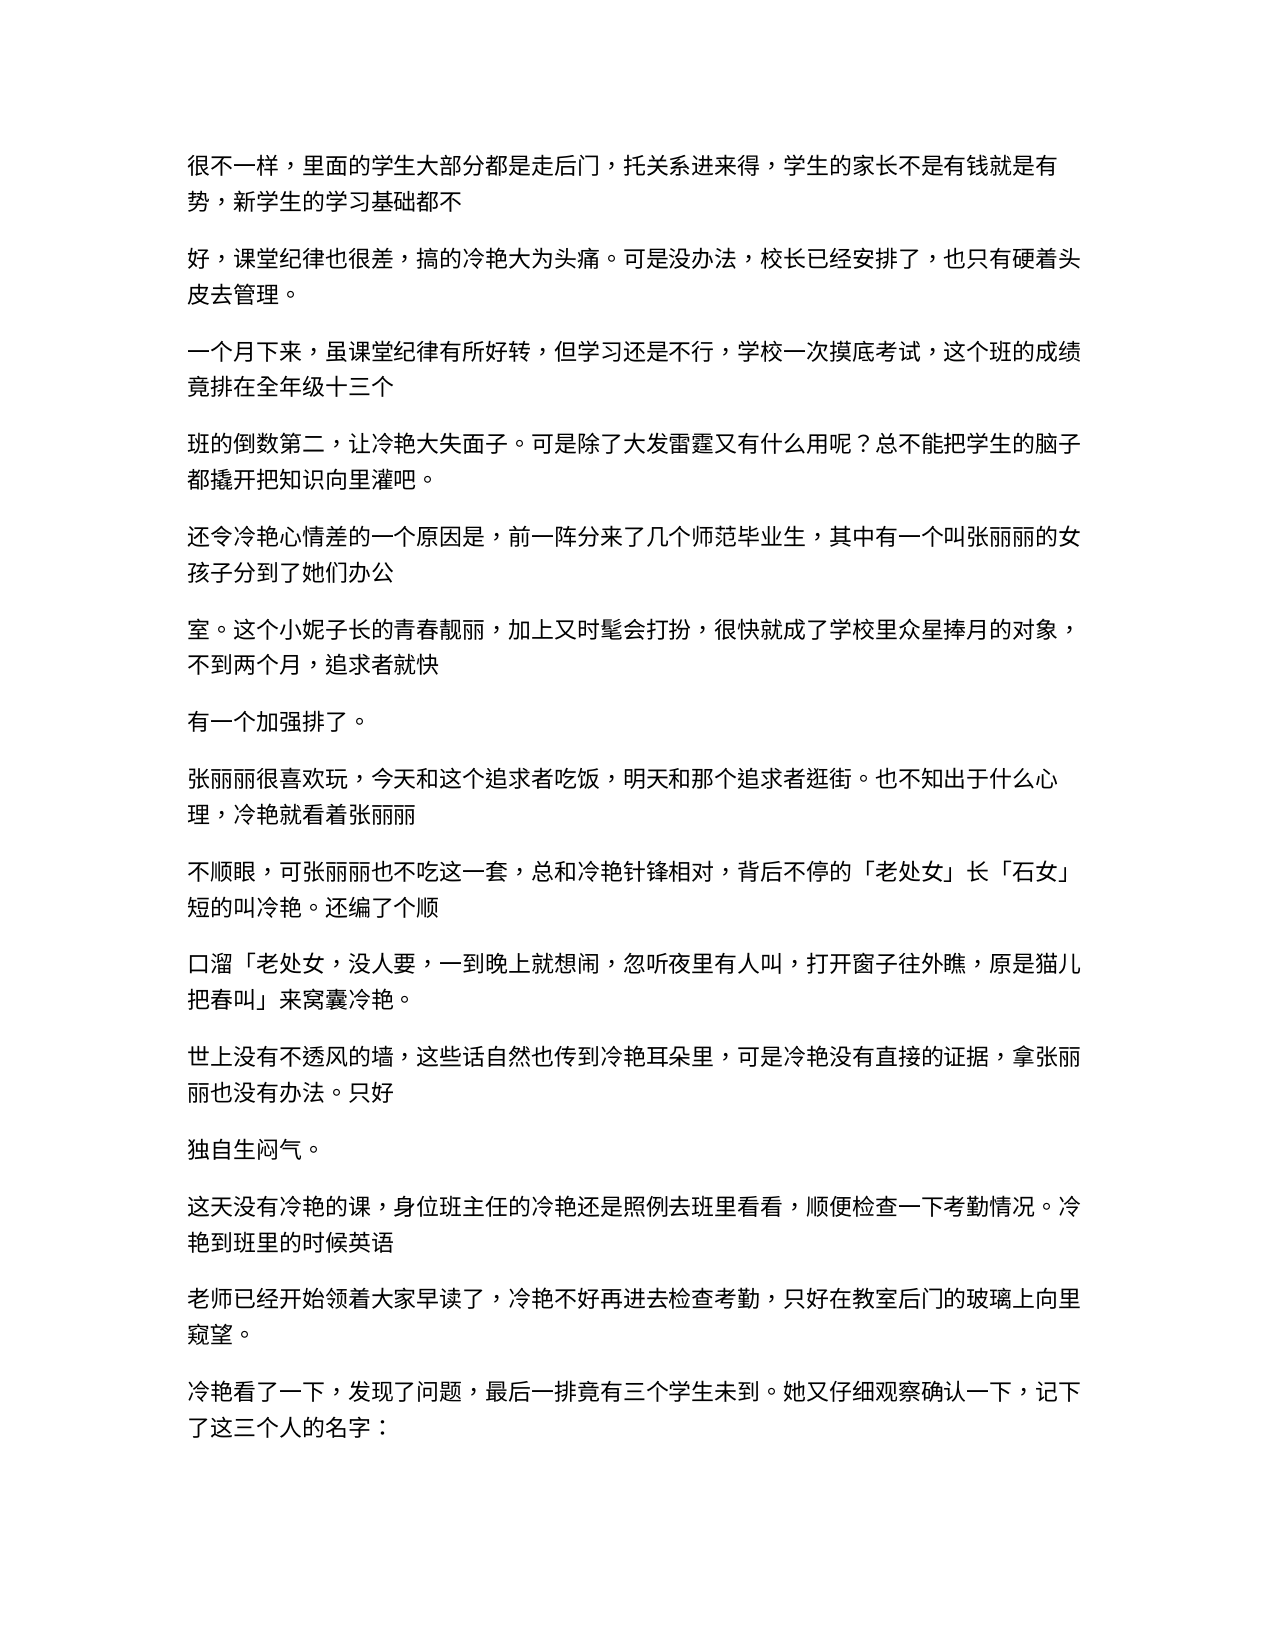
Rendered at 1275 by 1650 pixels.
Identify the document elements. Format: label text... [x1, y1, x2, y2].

text 一个月下来，虽课堂纪律有所好转，但学习还是不行，学校一次摸底考试，这个班的成绩竟排在全年级十三个 [187, 335, 1087, 403]
text 口溜「老处女，没人要，一到晚上就想闹，忽听夜里有人叫，打开窗子往外瞧，原是猫儿把春叫」来窝囊冷艳。 [187, 948, 1087, 1016]
text 很不一样，里面的学生大部分都是走后门，托关系进来得，学生的家长不是有钱就是有势，新学生的学习基础都不 [187, 150, 1087, 217]
text 这天没有冷艳的课，身位班主任的冷艳还是照例去班里看看，顺便检查一下考勤情况。冷艳到班里的时候英语 [187, 1191, 1087, 1258]
text 室。这个小妮子长的青春靓丽，加上又时髦会打扮，很快就成了学校里众星捧月的对象，不到两个月，追求者就快 [187, 613, 1087, 681]
text 不顺眼，可张丽丽也不吃这一套，总和冷艳针锋相对，背后不停的「老处女」长「石女」短的叫冷艳。还编了个顺 [187, 856, 1087, 923]
text 冷艳看了一下，发现了问题，最后一排竟有三个学生未到。她又仔细观察确认一下，记下了这三个人的名字： [187, 1376, 1087, 1443]
text 有一个加强排了。 [187, 706, 1087, 737]
text 班的倒数第二，让冷艳大失面子。可是除了大发雷霆又有什么用呢？总不能把学生的脑子都撬开把知识向里灌吧。 [187, 428, 1087, 495]
text 张丽丽很喜欢玩，今天和这个追求者吃饭，明天和那个追求者逛街。也不知出于什么心理，冷艳就看着张丽丽 [187, 763, 1087, 830]
text 好，课堂纪律也很差，搞的冷艳大为头痛。可是没办法，校长已经安排了，也只有硬着头皮去管理。 [187, 243, 1087, 310]
text 还令冷艳心情差的一个原因是，前一阵分来了几个师范毕业生，其中有一个叫张丽丽的女孩子分到了她们办公 [187, 521, 1087, 588]
text 世上没有不透风的墙，这些话自然也传到冷艳耳朵里，可是冷艳没有直接的证据，拿张丽丽也没有办法。只好 [187, 1041, 1087, 1108]
text 老师已经开始领着大家早读了，冷艳不好再进去检查考勤，只好在教室后门的玻璃上向里窥望。 [187, 1283, 1087, 1351]
text 独自生闷气。 [187, 1134, 1087, 1165]
